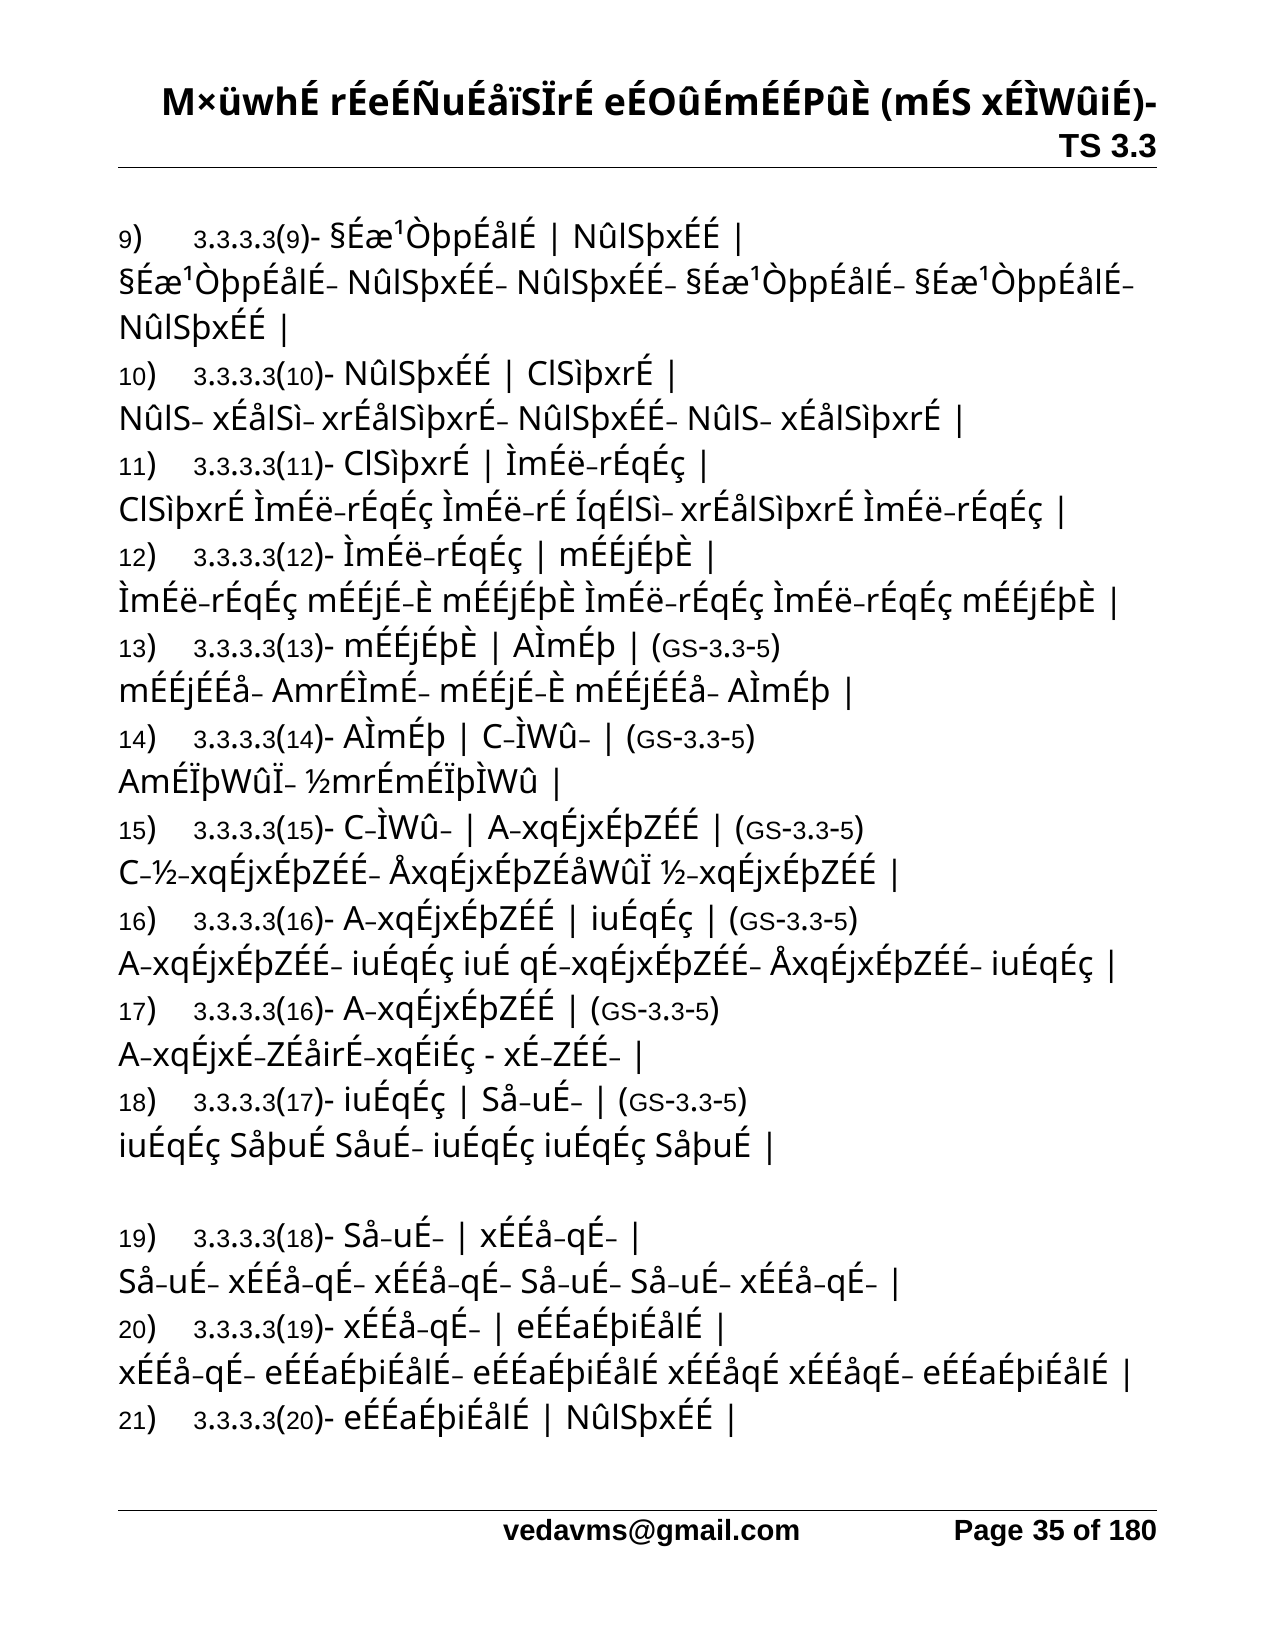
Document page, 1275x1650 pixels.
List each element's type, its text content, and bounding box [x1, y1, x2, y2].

text 20) 3.3.3.3(19)- xÉÉå–qÉ– | eÉÉaÉþiÉålÉ | [118, 1303, 1157, 1348]
text A–xqÉjxÉ–ZÉåirÉ–xqÉiÉç - xÉ–ZÉÉ– | [118, 1031, 1157, 1076]
text 11) 3.3.3.3(11)- ClSìþxrÉ | ÌmÉë–rÉqÉç | [118, 440, 1157, 486]
text ClSìþxrÉ ÌmÉë–rÉqÉç ÌmÉë–rÉ ÍqÉlSì– xrÉålSìþxrÉ ÌmÉë–rÉqÉç | [118, 486, 1157, 531]
text 13) 3.3.3.3(13)- mÉÉjÉþÈ | AÌmÉþ | (GS-3.3-5) [118, 622, 1157, 667]
text 10) 3.3.3.3(10)- NûlSþxÉÉ | ClSìþxrÉ | [118, 349, 1157, 395]
text 18) 3.3.3.3(17)- iuÉqÉç | Så–uÉ– | (GS-3.3-5) [118, 1076, 1157, 1121]
text 16) 3.3.3.3(16)- A–xqÉjxÉþZÉÉ | iuÉqÉç | (GS-3.3-5) [118, 894, 1157, 940]
text 19) 3.3.3.3(18)- Så–uÉ– | xÉÉå–qÉ– | [118, 1212, 1157, 1258]
text A–xqÉjxÉþZÉÉ– iuÉqÉç iuÉ qÉ–xqÉjxÉþZÉÉ– ÅxqÉjxÉþZÉÉ– iuÉqÉç | [118, 940, 1157, 985]
text NûlS– xÉålSì– xrÉålSìþxrÉ– NûlSþxÉÉ– NûlS– xÉålSìþxrÉ | [118, 395, 1157, 440]
text 14) 3.3.3.3(14)- AÌmÉþ | C–ÌWû– | (GS-3.3-5) [118, 713, 1157, 758]
text 9) 3.3.3.3(9)- §Éæ¹ÒþpÉålÉ | NûlSþxÉÉ | [118, 213, 1157, 258]
text §Éæ¹ÒþpÉålÉ– NûlSþxÉÉ– NûlSþxÉÉ– §Éæ¹ÒþpÉålÉ– §Éæ¹ÒþpÉålÉ– NûlSþxÉÉ | [118, 258, 1157, 349]
text 21) 3.3.3.3(20)- eÉÉaÉþiÉålÉ | NûlSþxÉÉ | [118, 1394, 1157, 1439]
text mÉÉjÉÉå– AmrÉÌmÉ– mÉÉjÉ–È mÉÉjÉÉå– AÌmÉþ | [118, 667, 1157, 713]
text C–½–xqÉjxÉþZÉÉ– ÅxqÉjxÉþZÉåWûÏ ½–xqÉjxÉþZÉÉ | [118, 849, 1157, 894]
text AmÉÏþWûÏ– ½mrÉmÉÏþÌWû | [118, 758, 1157, 803]
text ÌmÉë–rÉqÉç mÉÉjÉ–È mÉÉjÉþÈ ÌmÉë–rÉqÉç ÌmÉë–rÉqÉç mÉÉjÉþÈ | [118, 576, 1157, 622]
text 12) 3.3.3.3(12)- ÌmÉë–rÉqÉç | mÉÉjÉþÈ | [118, 531, 1157, 576]
text xÉÉå–qÉ– eÉÉaÉþiÉålÉ– eÉÉaÉþiÉålÉ xÉÉåqÉ xÉÉåqÉ– eÉÉaÉþiÉålÉ | [118, 1348, 1157, 1394]
text 17) 3.3.3.3(16)- A–xqÉjxÉþZÉÉ | (GS-3.3-5) [118, 985, 1157, 1031]
text iuÉqÉç SåþuÉ SåuÉ– iuÉqÉç iuÉqÉç SåþuÉ | [118, 1121, 1157, 1167]
text 15) 3.3.3.3(15)- C–ÌWû– | A–xqÉjxÉþZÉÉ | (GS-3.3-5) [118, 803, 1157, 849]
text Så–uÉ– xÉÉå–qÉ– xÉÉå–qÉ– Så–uÉ– Så–uÉ– xÉÉå–qÉ– | [118, 1258, 1157, 1303]
